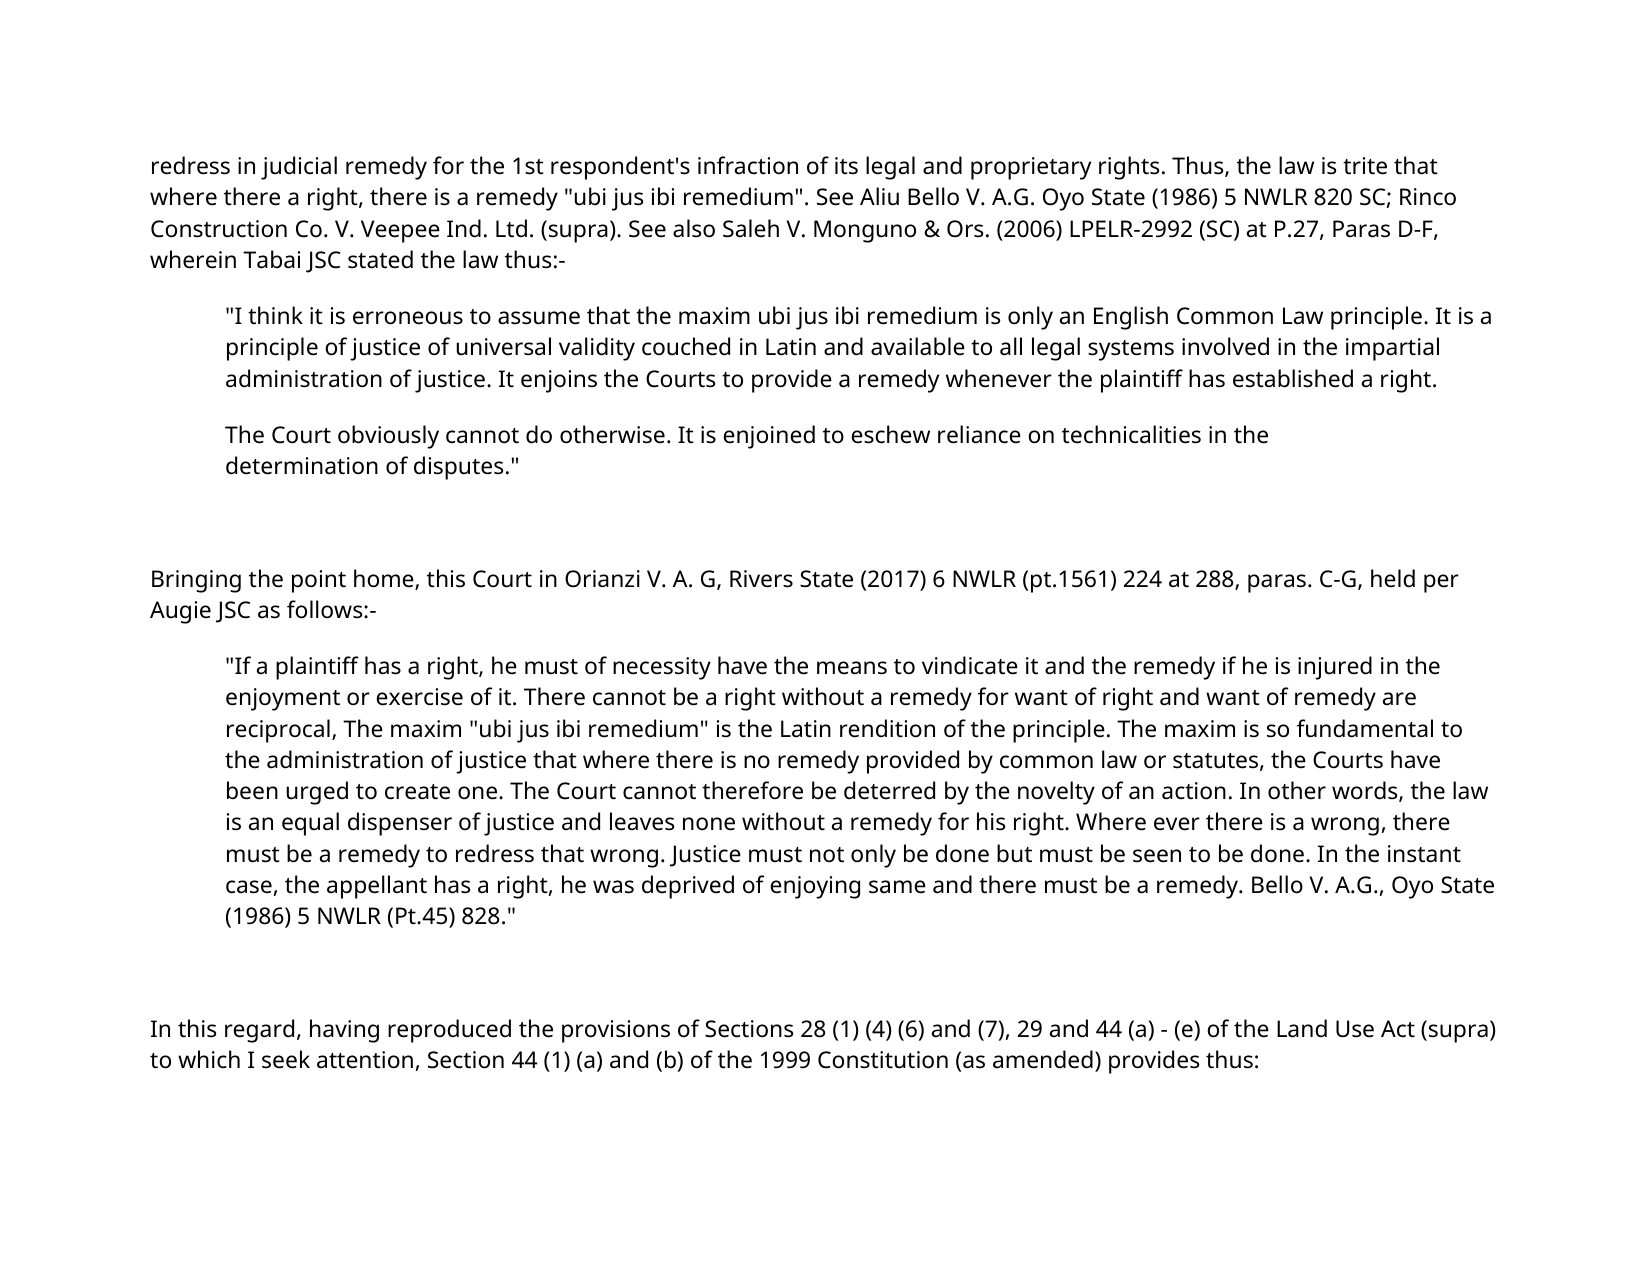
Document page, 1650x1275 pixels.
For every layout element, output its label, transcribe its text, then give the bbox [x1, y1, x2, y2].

text Bringing the point home, this Court in Orianzi V. A. G, Rivers State (2017) 6 NWLR (pt.1561) 224 at 288, paras. C-G, held per Augie JSC as follows:- [150, 562, 1500, 625]
text The Court obviously cannot do otherwise. It is enjoined to eschew reliance on technicalities in the determination of disputes." [150, 419, 1500, 481]
text "If a plaintiff has a right, he must of necessity have the means to vindicate it and the remedy if he is injured in the enjoyment or exercise of it. There cannot be a right without a remedy for want of right and want of remedy are reciprocal, The maxim "ubi jus ibi remedium" is the Latin rendition of the principle. The maxim is so fundamental to the administration of justice that where there is no remedy provided by common law or statutes, the Courts have been urged to create one. The Court cannot therefore be deterred by the novelty of an action. In other words, the law is an equal dispenser of justice and leaves none without a remedy for his right. Where ever there is a wrong, there must be a remedy to redress that wrong. Justice must not only be done but must be seen to be done. In the instant case, the appellant has a right, he was deprived of enjoying same and there must be a remedy. Bello V. A.G., Oyo State (1986) 5 NWLR (Pt.45) 828." [225, 650, 1500, 931]
text In this regard, having reproduced the provisions of Sections 28 (1) (4) (6) and (7), 29 and 44 (a) - (e) of the Land Use Act (supra) to which I seek attention, Section 44 (1) (a) and (b) of the 1999 Constitution (as amended) provides thus: [150, 1012, 1500, 1075]
text "I think it is erroneous to assume that the maxim ubi jus ibi remedium is only an English Common Law principle. It is a principle of justice of universal validity couched in Latin and available to all legal systems involved in the impartial administration of justice. It enjoins the Courts to provide a remedy whenever the plaintiff has established a right. [225, 300, 1500, 394]
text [150, 150, 1500, 275]
